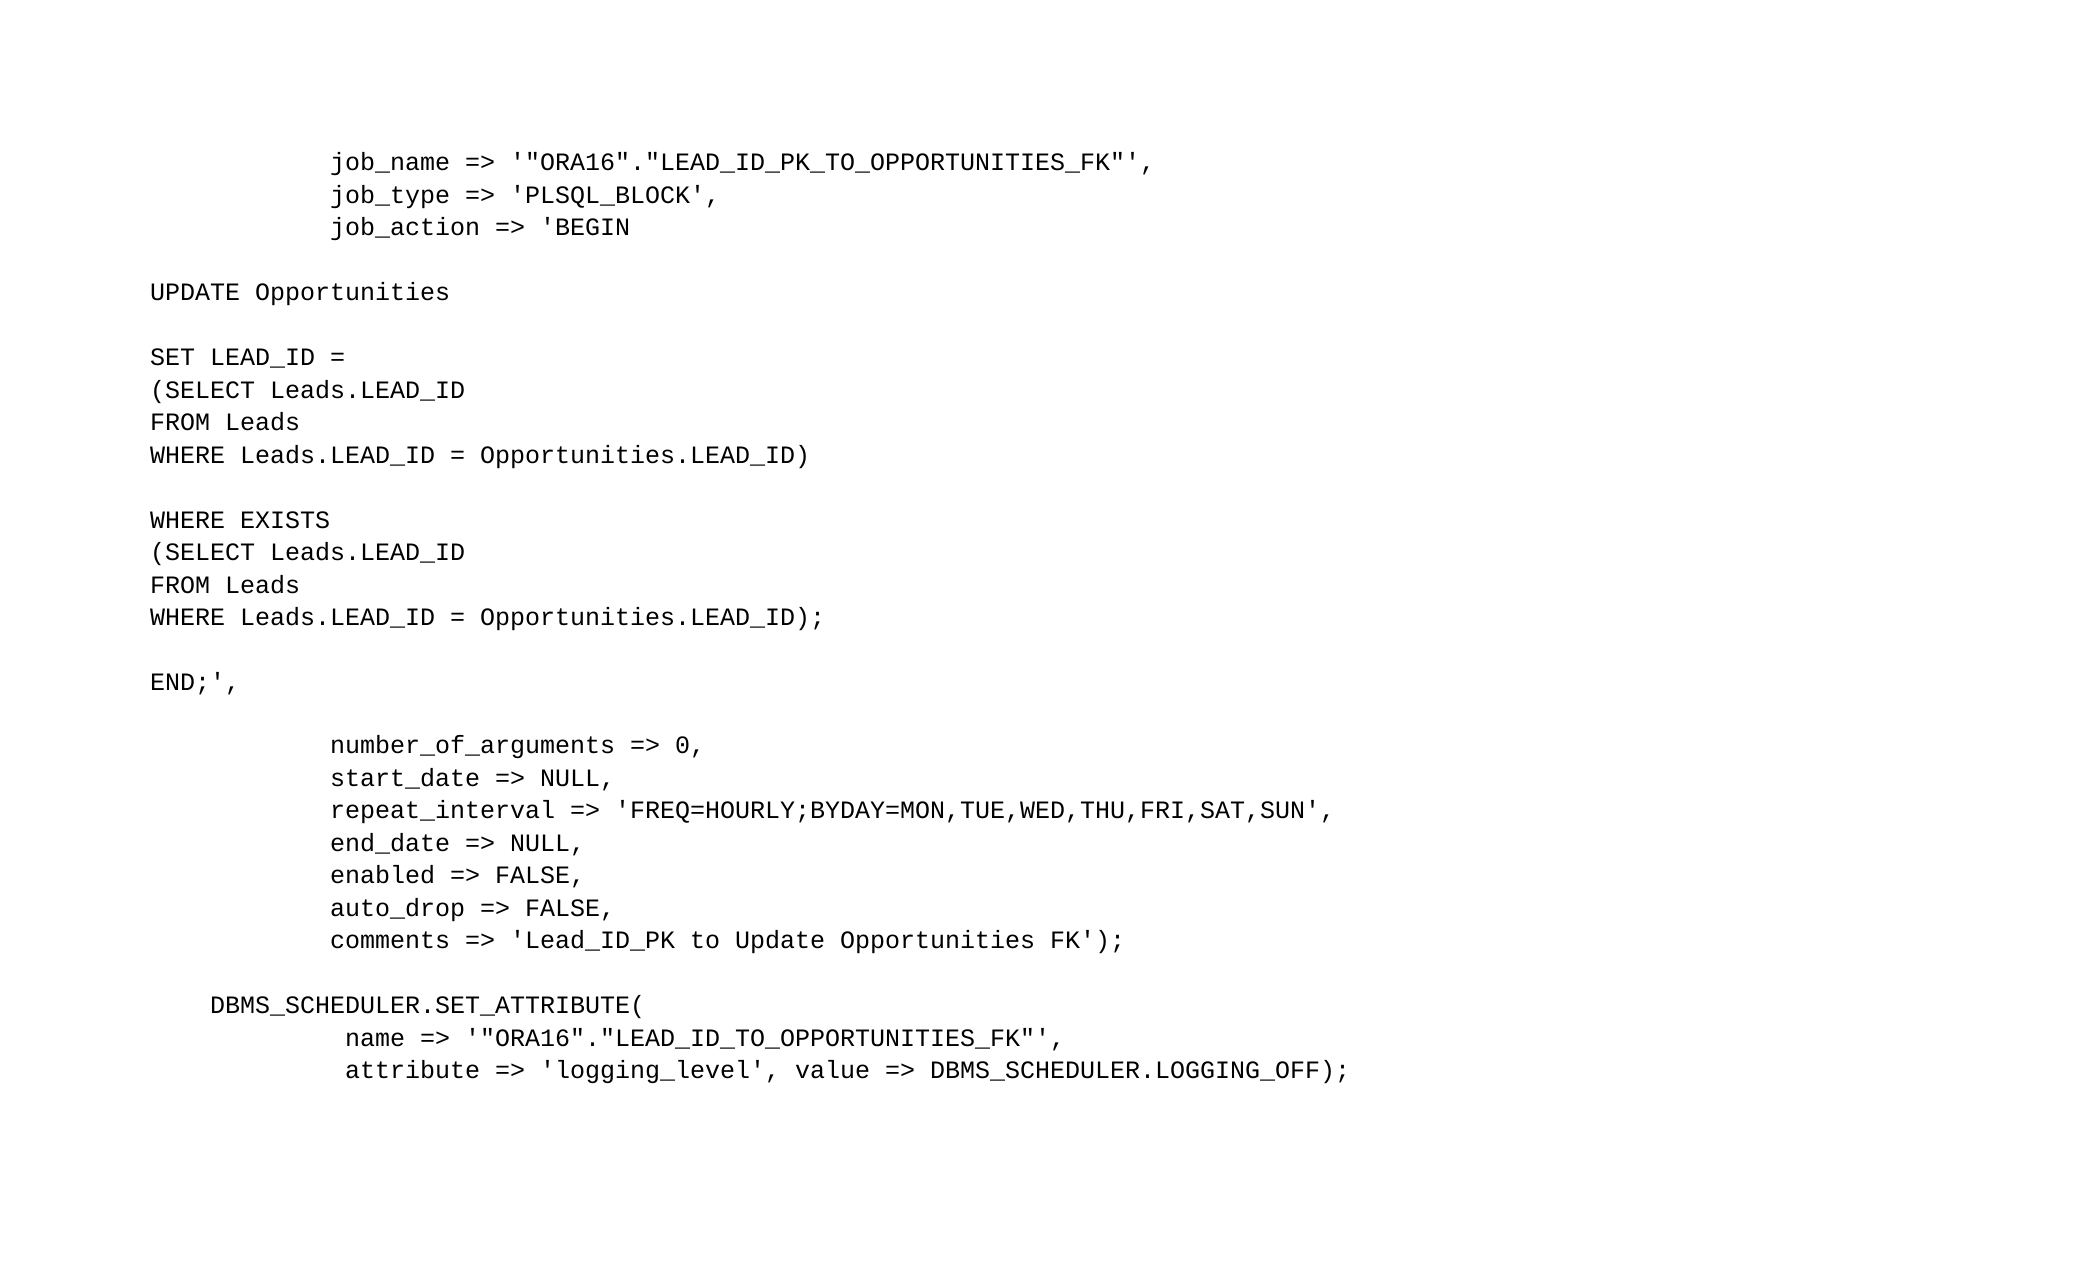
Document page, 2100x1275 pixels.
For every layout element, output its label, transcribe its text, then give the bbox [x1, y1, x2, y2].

text WHERE Leads.LEAD_ID = Opportunities.LEAD_ID); [150, 605, 1950, 633]
text (SELECT Leads.LEAD_ID [150, 540, 1950, 568]
text FROM Leads [150, 572, 1950, 601]
text END;', [150, 670, 1950, 698]
text job_action => 'BEGIN [150, 215, 1950, 243]
text auto_drop => FALSE, [150, 895, 1950, 923]
text repeat_interval => 'FREQ=HOURLY;BYDAY=MON,TUE,WED,THU,FRI,SAT,SUN', [150, 798, 1950, 826]
text start_date => NULL, [150, 765, 1950, 793]
text job_type => 'PLSQL_BLOCK', [150, 182, 1950, 211]
text end_date => NULL, [150, 830, 1950, 858]
text WHERE Leads.LEAD_ID = Opportunities.LEAD_ID) [150, 442, 1950, 471]
text SET LEAD_ID = [150, 345, 1950, 373]
text UPDATE Opportunities [150, 280, 1950, 308]
text comments => 'Lead_ID_PK to Update Opportunities FK'); [150, 928, 1950, 956]
text (SELECT Leads.LEAD_ID [150, 377, 1950, 406]
text job_name => '"ORA16"."LEAD_ID_PK_TO_OPPORTUNITIES_FK"', [150, 150, 1950, 178]
text enabled => FALSE, [150, 863, 1950, 891]
text name => '"ORA16"."LEAD_ID_TO_OPPORTUNITIES_FK"', [150, 1025, 1950, 1053]
text attribute => 'logging_level', value => DBMS_SCHEDULER.LOGGING_OFF); [150, 1058, 1950, 1086]
text number_of_arguments => 0, [150, 733, 1950, 761]
text WHERE EXISTS [150, 507, 1950, 536]
text DBMS_SCHEDULER.SET_ATTRIBUTE( [150, 993, 1950, 1021]
text FROM Leads [150, 410, 1950, 438]
